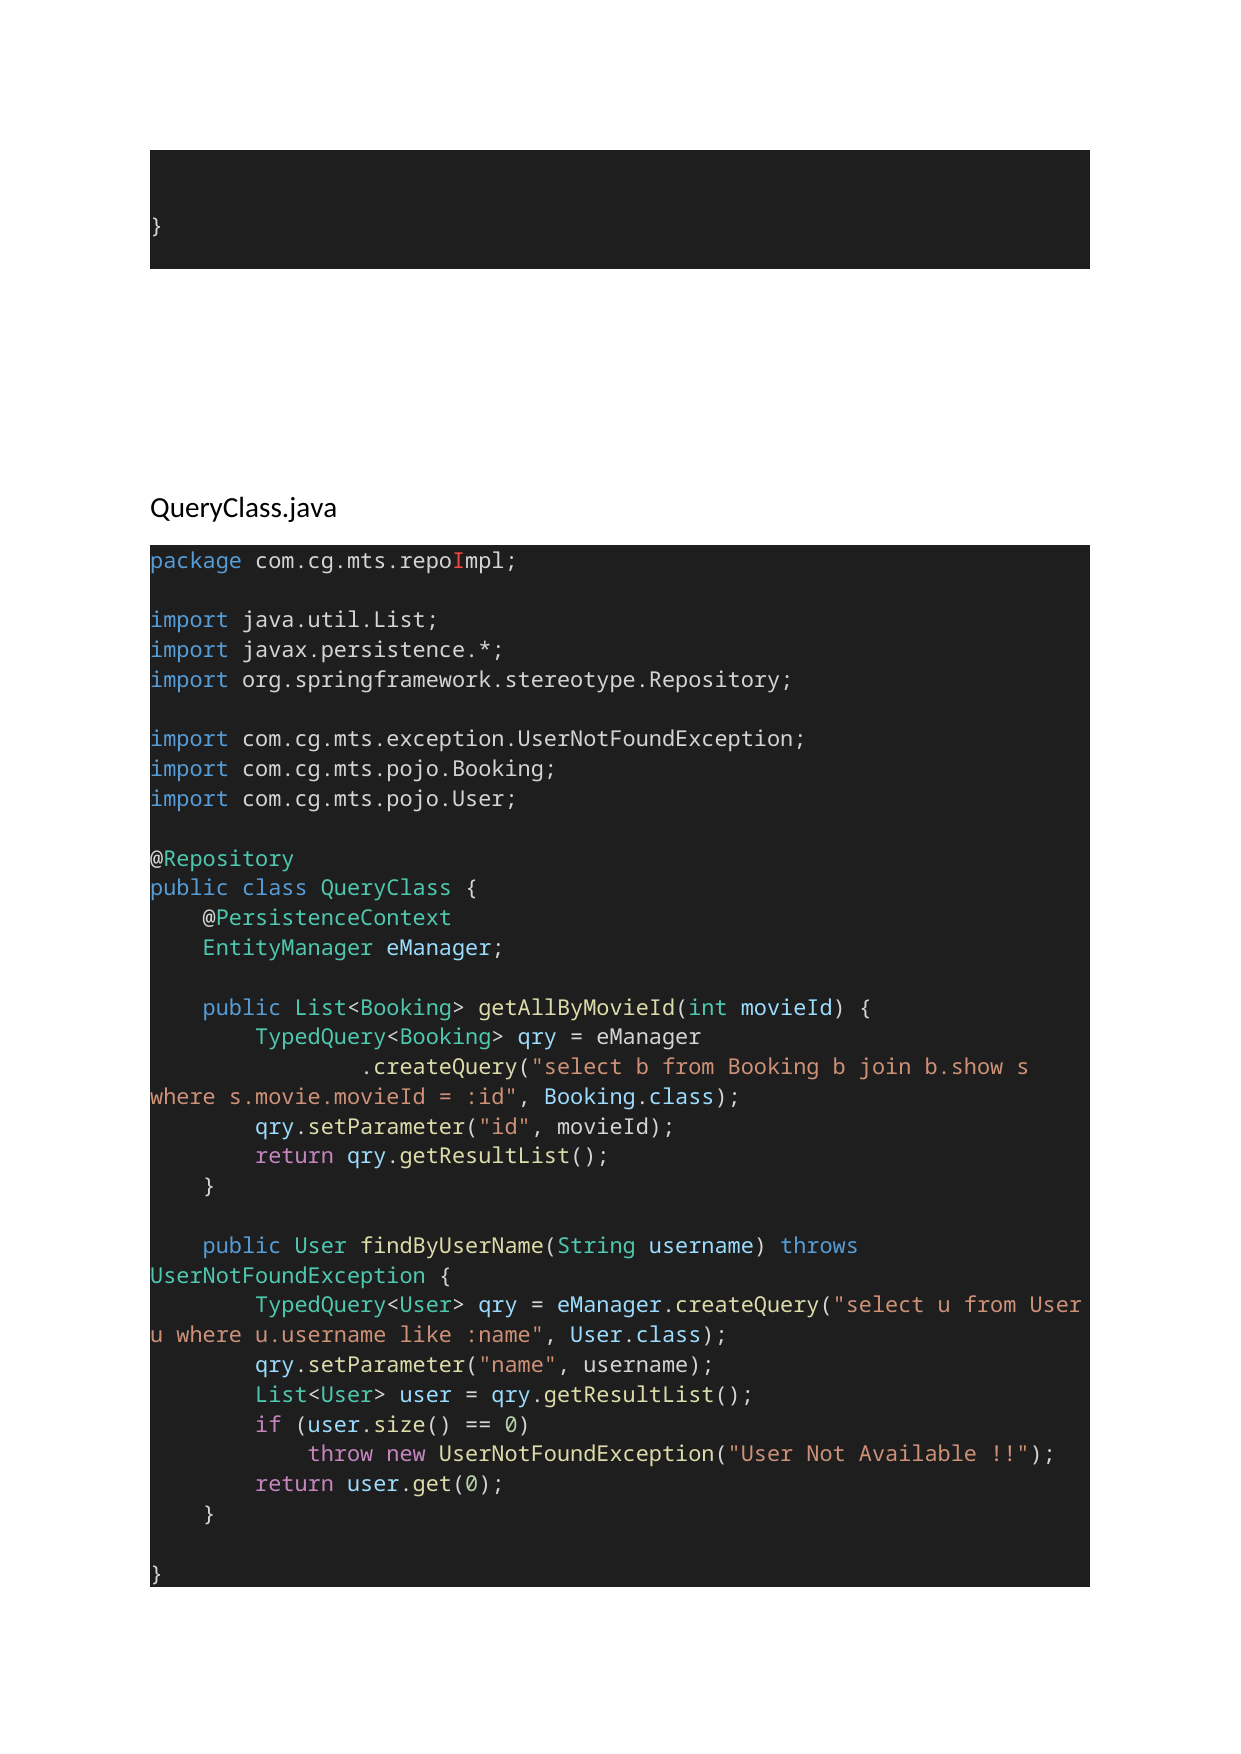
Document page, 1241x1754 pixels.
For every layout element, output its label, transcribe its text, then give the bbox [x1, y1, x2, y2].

text public class QueryClass { [150, 872, 1090, 902]
text throw new UserNotFoundException("User Not Available !!"); [150, 1438, 1090, 1468]
text } [150, 1558, 1090, 1587]
text import org.springframework.stereotype.Repository; [150, 664, 1090, 694]
text qry.setParameter("name", username); [150, 1349, 1090, 1379]
text @PersistenceContext [150, 902, 1090, 932]
text List<User> user = qry.getResultList(); [150, 1379, 1090, 1409]
text qry.setParameter("id", movieId); [150, 1111, 1090, 1141]
text import com.cg.mts.pojo.Booking; [150, 753, 1090, 783]
text if (user.size() == 0) [150, 1409, 1090, 1438]
text package com.cg.mts.repoImpl; [150, 545, 1090, 574]
text return user.get(0); [150, 1468, 1090, 1498]
text TypedQuery<User> qry = eManager.createQuery("select u from User u where u.username like :name", User.class); [150, 1289, 1090, 1349]
text } [150, 1498, 1090, 1528]
text } [150, 209, 1090, 239]
text public User findByUserName(String username) throws UserNotFoundException { [150, 1230, 1090, 1289]
text .createQuery("select b from Booking b join b.show s where s.movie.movieId = :id", Booking.class); [150, 1051, 1090, 1111]
text @Repository [150, 843, 1090, 872]
text EntityManager eManager; [150, 932, 1090, 962]
text return qry.getResultList(); [150, 1141, 1090, 1170]
text } [150, 1170, 1090, 1200]
text public List<Booking> getAllByMovieId(int movieId) { [150, 992, 1090, 1021]
text TypedQuery<Booking> qry = eManager [150, 1021, 1090, 1051]
text QueryClass.java [150, 489, 1090, 525]
text import javax.persistence.*; [150, 634, 1090, 664]
text import com.cg.mts.pojo.User; [150, 783, 1090, 813]
text import com.cg.mts.exception.UserNotFoundException; [150, 723, 1090, 753]
text import java.util.List; [150, 604, 1090, 634]
